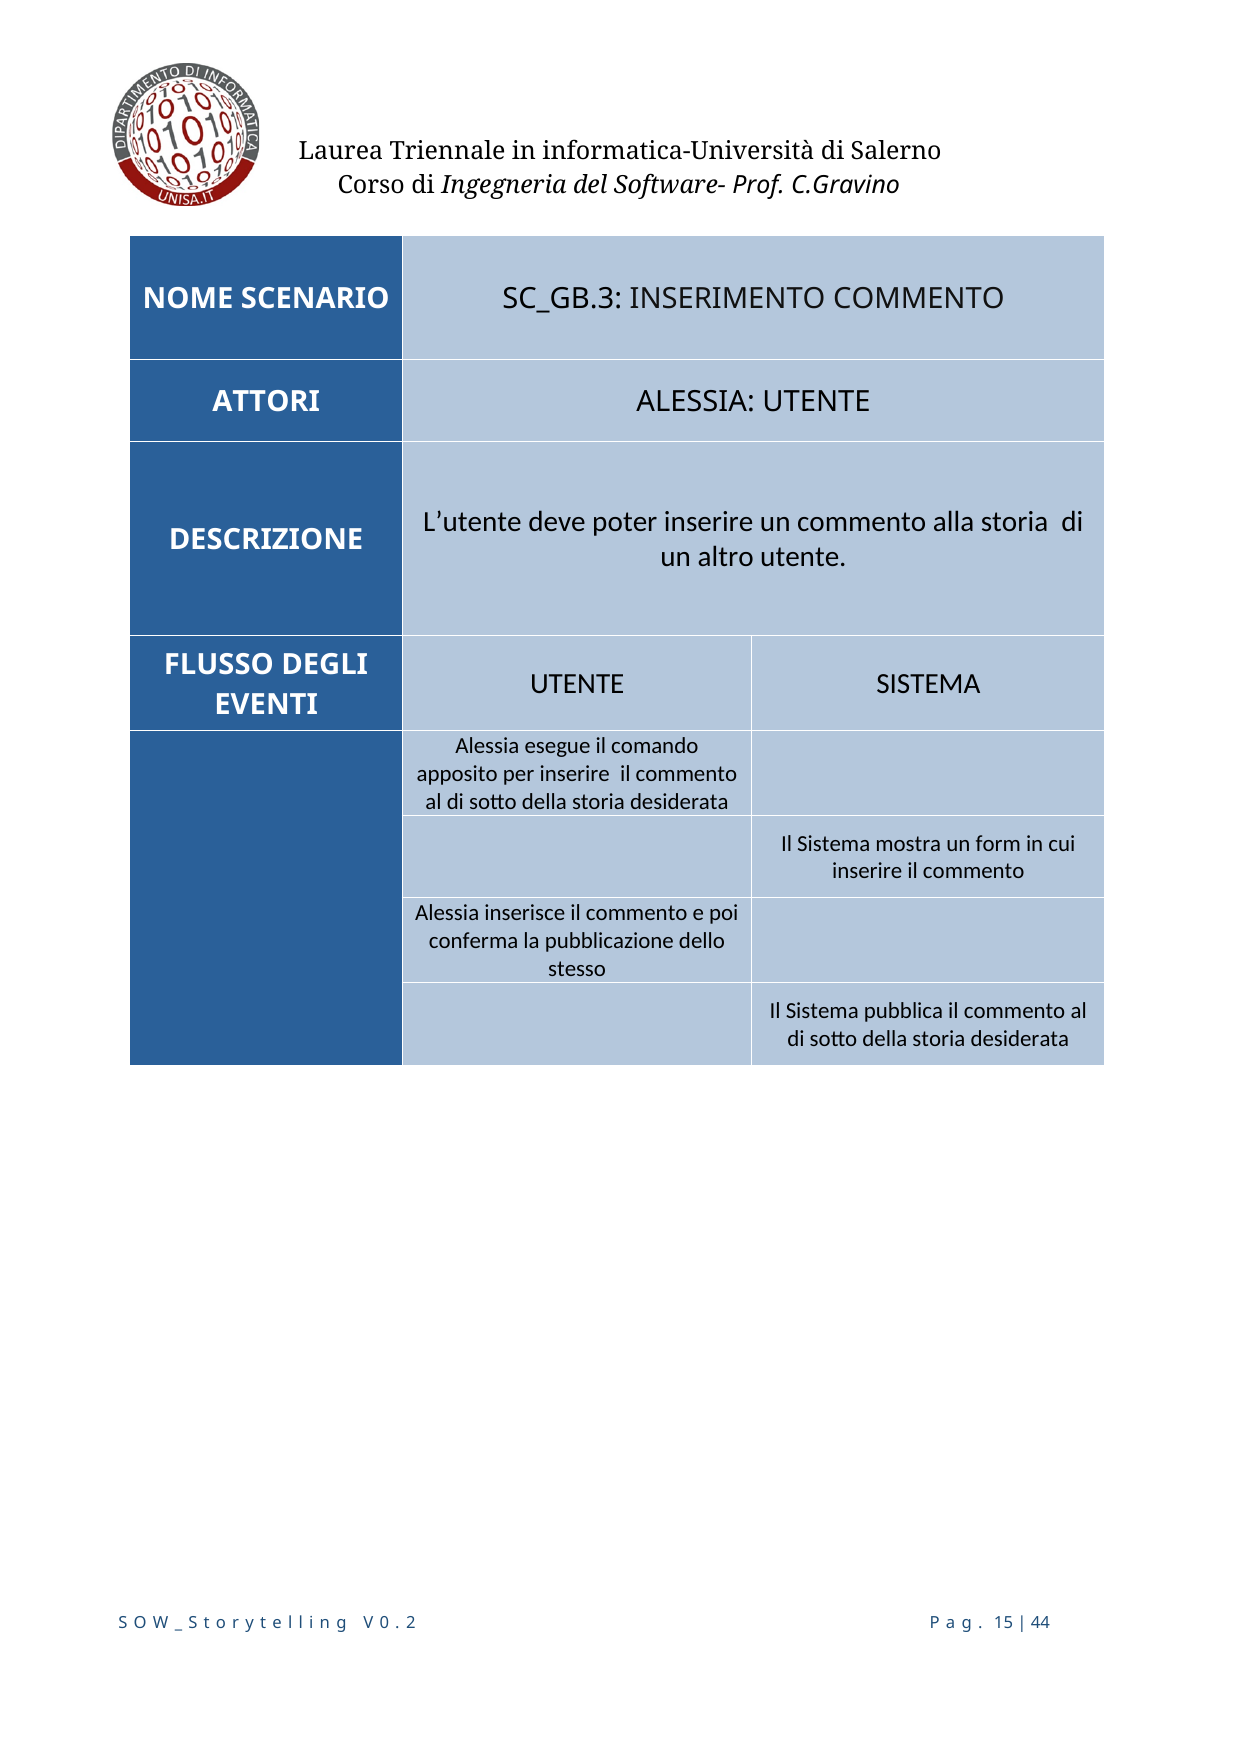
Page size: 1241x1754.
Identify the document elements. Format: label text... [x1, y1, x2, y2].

table_cell [130, 731, 402, 1065]
table_cell Il Sistema pubblica il commento al di sotto della storia desiderata [752, 983, 1104, 1065]
table_cell DESCRIZIONE [130, 442, 402, 635]
table_cell Alessia esegue il comando apposito per inserire il commento al di sotto della storia desiderata [403, 731, 751, 815]
table_cell UTENTE [403, 636, 751, 730]
table_cell [403, 816, 751, 897]
table_cell [752, 898, 1104, 982]
table_cell ALESSIA: UTENTE [403, 360, 1104, 441]
picture [112, 63, 260, 206]
table_cell [752, 731, 1104, 815]
table_cell L’utente deve poter inserire un commento alla storia di un altro utente. [403, 442, 1104, 635]
table_header NOME SCENARIO [130, 236, 402, 359]
table_cell FLUSSO DEGLI EVENTI [130, 636, 402, 730]
table_cell [403, 983, 751, 1065]
table_cell Il Sistema mostra un form in cui inserire il commento [752, 816, 1104, 897]
table_cell Alessia inserisce il commento e poi conferma la pubblicazione dello stesso [403, 898, 751, 982]
table_header SC_GB.3: INSERIMENTO COMMENTO [403, 236, 1104, 359]
table_cell SISTEMA [752, 636, 1104, 730]
table_cell ATTORI [130, 360, 402, 441]
